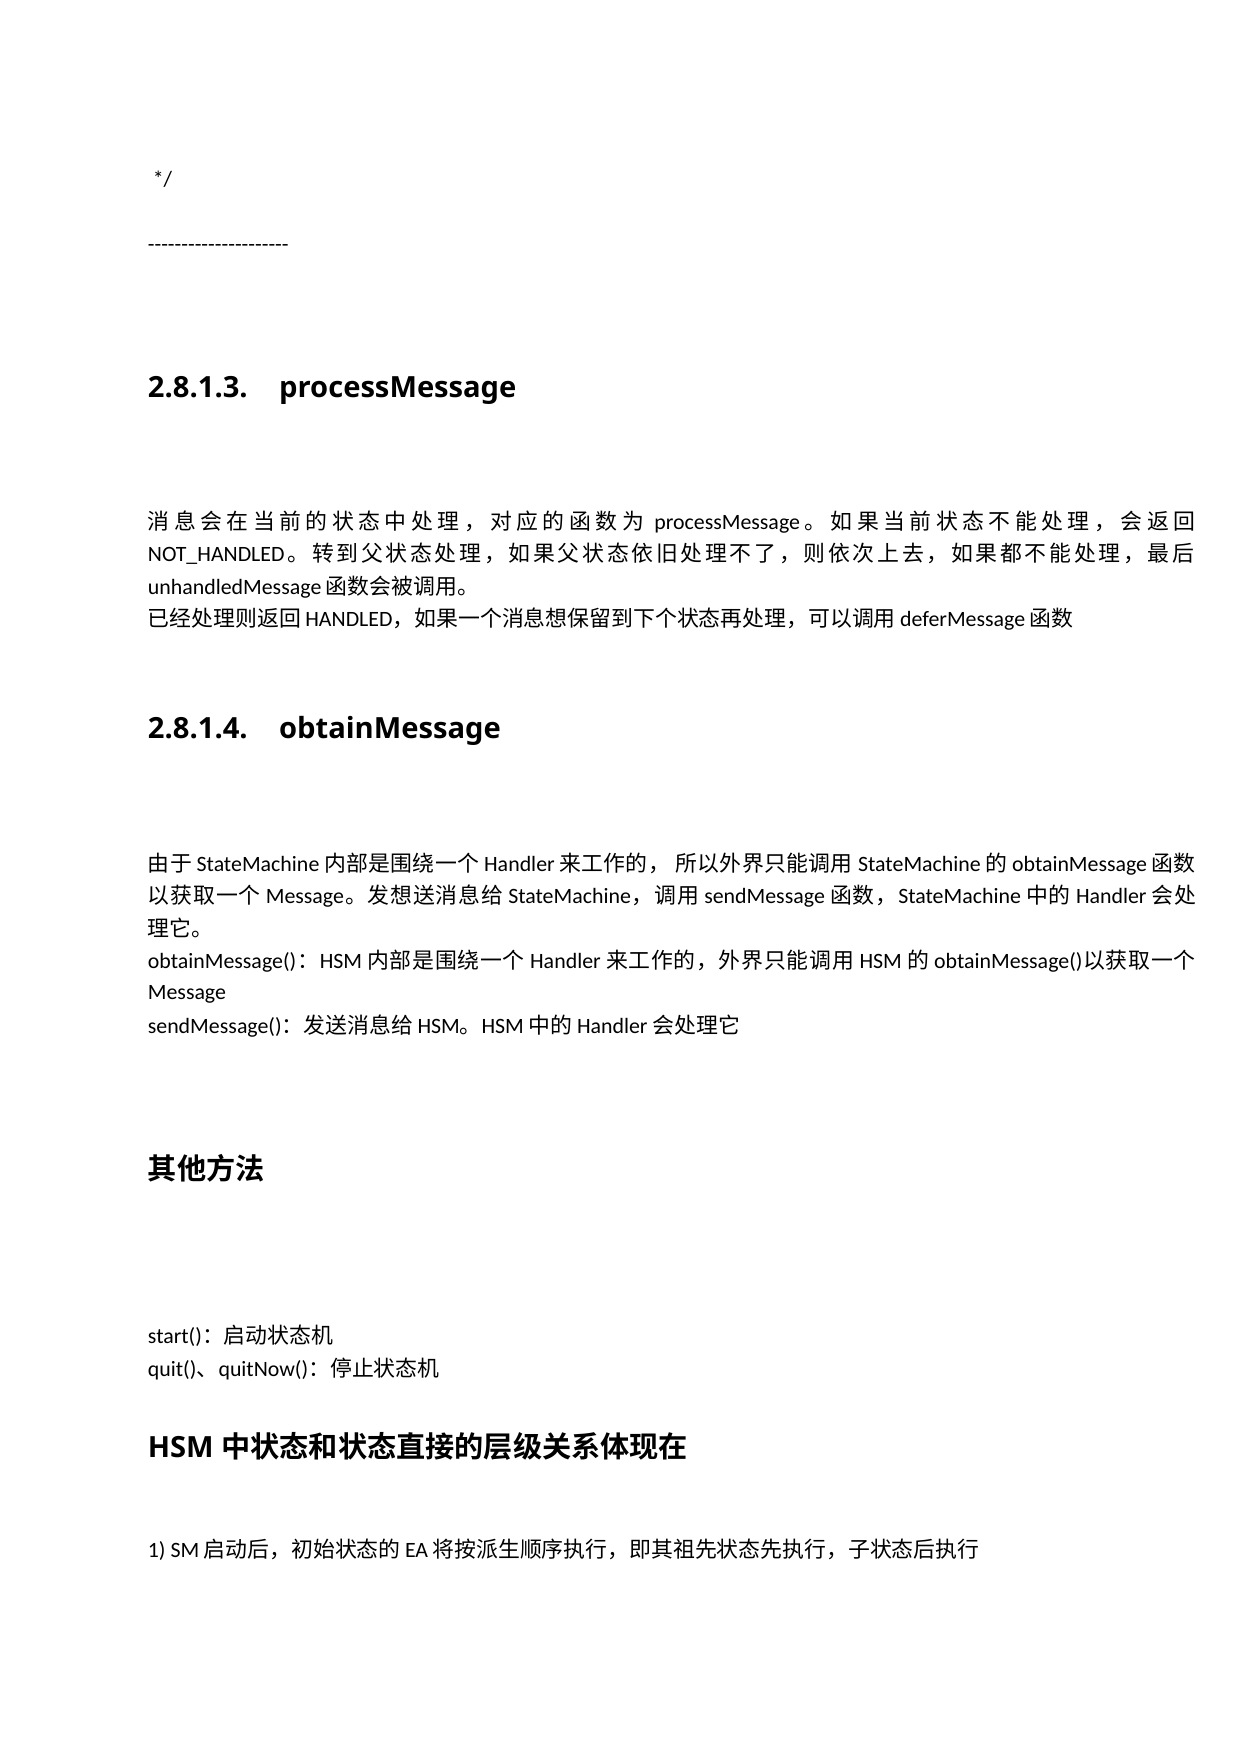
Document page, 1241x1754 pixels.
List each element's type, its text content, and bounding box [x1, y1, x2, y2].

text 已经处理则返回HANDLED，如果一个消息想保留到下个状态再处理，可以调用deferMessage函数 [148, 601, 1196, 633]
subtitle processMessage [148, 354, 1196, 419]
text obtainMessage()：HSM内部是围绕一个Handler来工作的，外界只能调用HSM的obtainMessage()以获取一个Message [148, 943, 1196, 1008]
text 由于StateMachine内部是围绕一个Handler来工作的， 所以外界只能调用StateMachine的obtainMessage函数以获取一个Message。发想送消息给StateMachine，调用sendMessage函数，StateMachine中的Handler会处理它。 [148, 845, 1196, 943]
text --------------------- [148, 227, 1196, 259]
text sendMessage()：发送消息给HSM。HSM 中的Handler 会处理它 [148, 1008, 1196, 1040]
subtitle obtainMessage [148, 695, 1196, 760]
subtitle HSM 中状态和状态直接的层级关系体现在 [148, 1412, 1196, 1477]
text 消息会在当前的状态中处理，对应的函数为processMessage。如果当前状态不能处理，会返回NOT_HANDLED。转到父状态处理，如果父状态依旧处理不了，则依次上去，如果都不能处理，最后unhandledMessage函数会被调用。 [148, 503, 1196, 601]
subtitle 其他方法 [148, 1134, 1196, 1199]
text quit()、quitNow()：停止状态机 [148, 1351, 1196, 1383]
text 1) SM启动后，初始状态的EA将按派生顺序执行，即其祖先状态先执行，子状态后执行 [148, 1531, 1196, 1564]
text */ [148, 162, 1196, 194]
text start()：启动状态机 [148, 1318, 1196, 1351]
